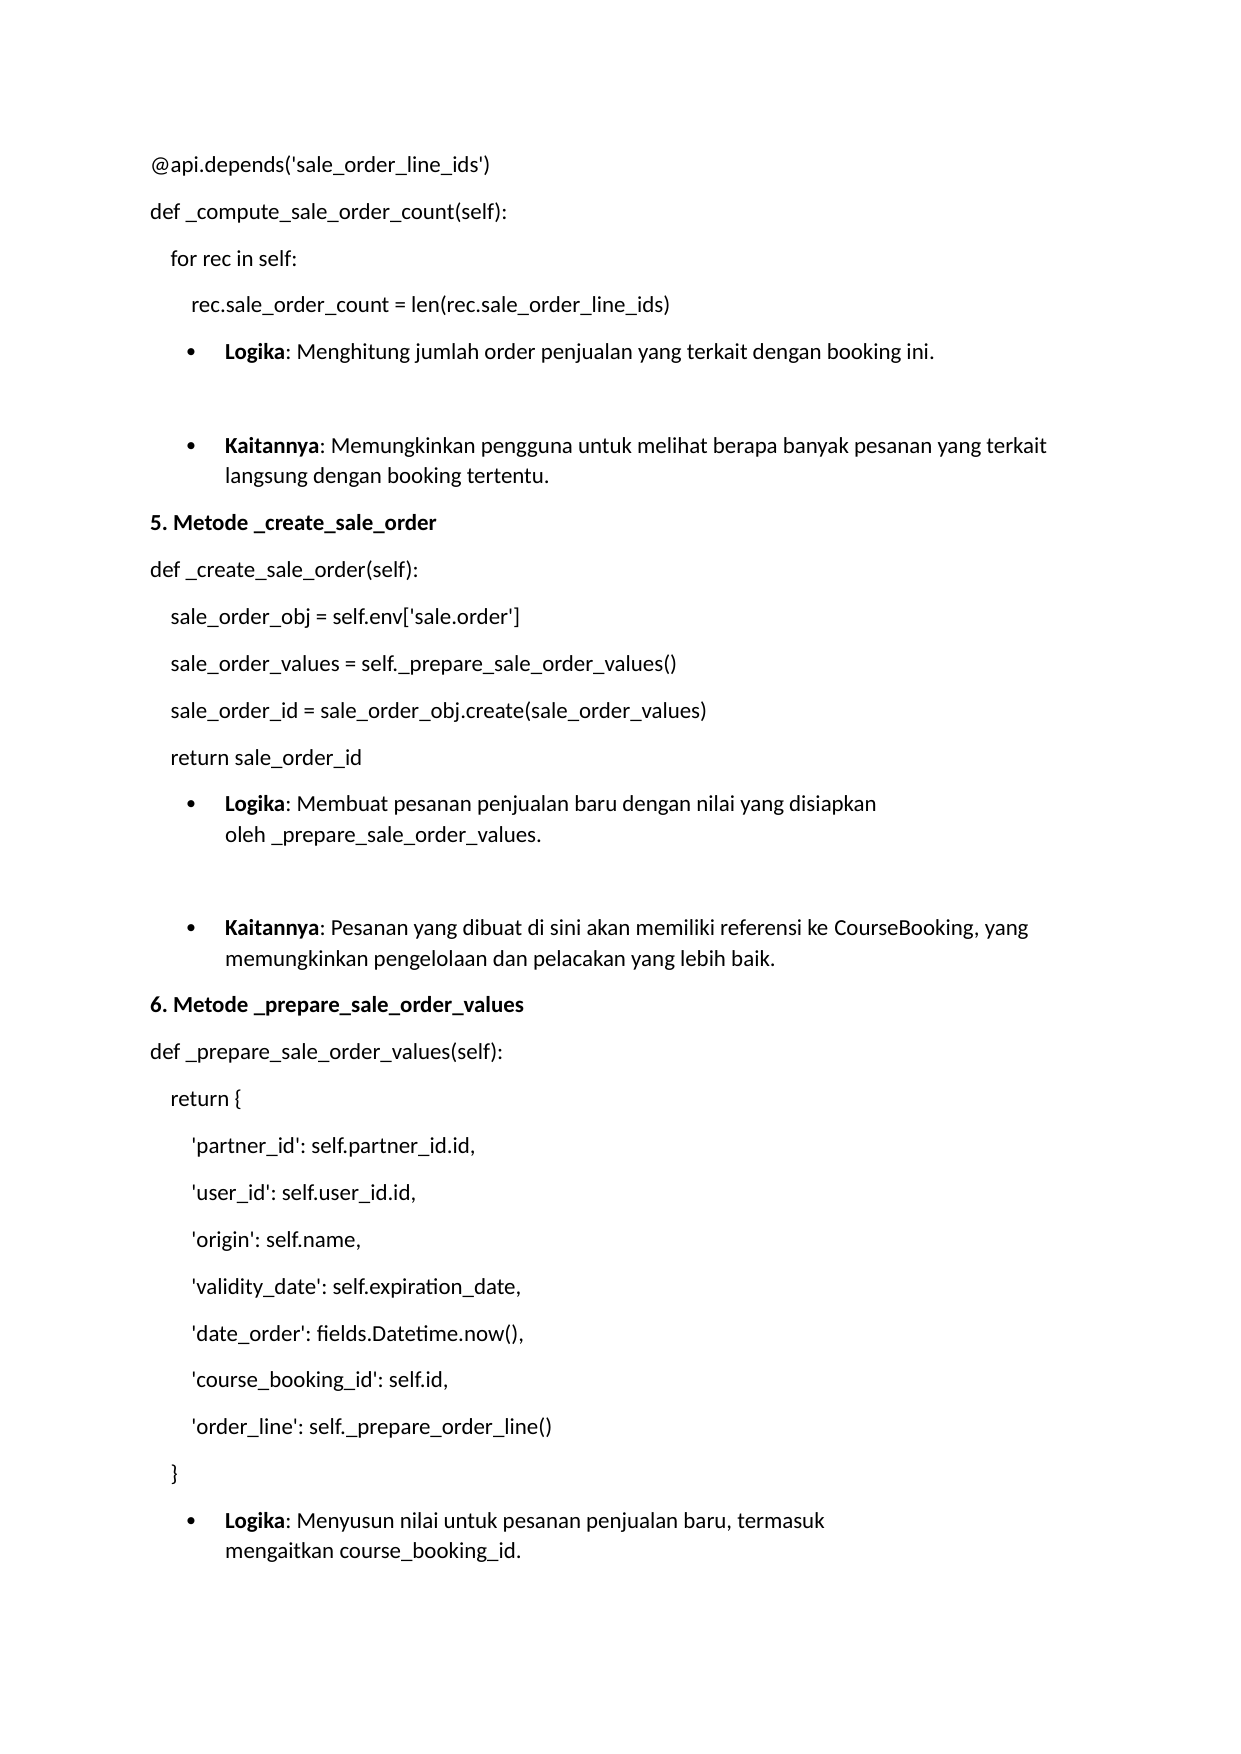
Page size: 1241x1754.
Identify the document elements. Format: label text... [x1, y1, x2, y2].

text 'user_id': self.user_id.id, [150, 1178, 1090, 1206]
text @api.depends('sale_order_line_ids') [150, 150, 1090, 178]
text 6. Metode _prepare_sale_order_values [150, 991, 1090, 1019]
text 5. Metode _create_sale_order [150, 508, 1090, 536]
text 'course_booking_id': self.id, [150, 1366, 1090, 1394]
list Kaitannya: Pesanan yang dibuat di sini akan memiliki referensi ke CourseBooking, yang memungkinkan pengelolaan dan pelacakan yang lebih baik. [187, 913, 1090, 972]
list Logika: Menghitung jumlah order penjualan yang terkait dengan booking ini. [187, 337, 1090, 366]
text 'order_line': self._prepare_order_line() [150, 1412, 1090, 1441]
text return { [150, 1084, 1090, 1112]
list Logika: Membuat pesanan penjualan baru dengan nilai yang disiapkan oleh _prepare_sale_order_values. [187, 789, 1090, 848]
text 'partner_id': self.partner_id.id, [150, 1131, 1090, 1159]
text rec.sale_order_count = len(rec.sale_order_line_ids) [150, 291, 1090, 319]
list Logika: Menyusun nilai untuk pesanan penjualan baru, termasuk mengaitkan course_booking_id. [187, 1506, 1090, 1564]
text def _compute_sale_order_count(self): [150, 197, 1090, 225]
text return sale_order_id [150, 743, 1090, 771]
text } [150, 1459, 1090, 1487]
text 'origin': self.name, [150, 1225, 1090, 1253]
text sale_order_values = self._prepare_sale_order_values() [150, 649, 1090, 677]
text for rec in self: [150, 244, 1090, 272]
text 'date_order': fields.Datetime.now(), [150, 1319, 1090, 1347]
text 'validity_date': self.expiration_date, [150, 1272, 1090, 1300]
text sale_order_id = sale_order_obj.create(sale_order_values) [150, 696, 1090, 724]
text def _create_sale_order(self): [150, 555, 1090, 583]
text def _prepare_sale_order_values(self): [150, 1037, 1090, 1066]
text sale_order_obj = self.env['sale.order'] [150, 602, 1090, 630]
list Kaitannya: Memungkinkan pengguna untuk melihat berapa banyak pesanan yang terkait langsung dengan booking tertentu. [187, 431, 1090, 489]
